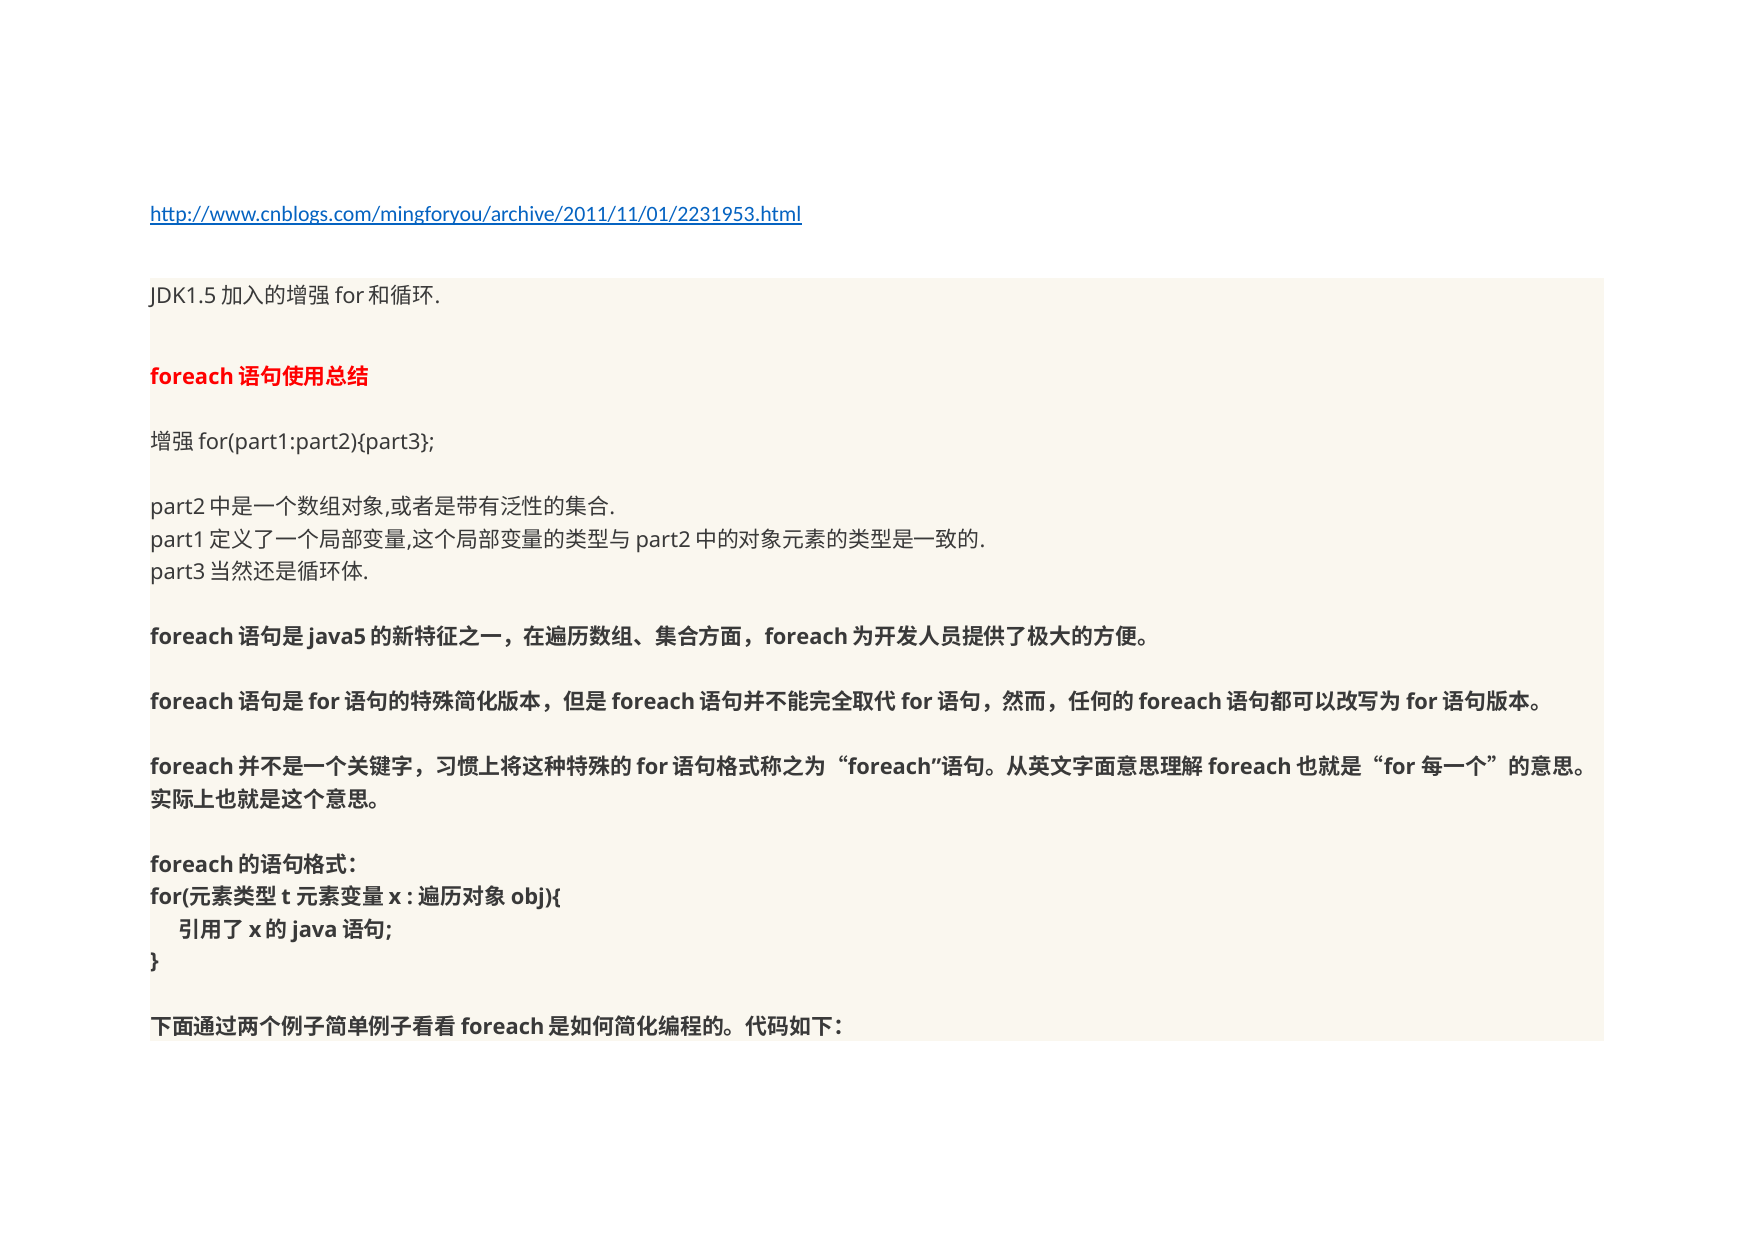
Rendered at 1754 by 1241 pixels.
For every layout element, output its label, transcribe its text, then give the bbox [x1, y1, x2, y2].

text foreach语句是java5的新特征之一，在遍历数组、集合方面，foreach为开发人员提供了极大的方便。 [150, 619, 1604, 651]
text 引用了x的java语句; [150, 911, 1604, 944]
text JDK1.5加入的增强for和循环. [150, 278, 1604, 311]
text for(元素类型t 元素变量x : 遍历对象obj){ [150, 879, 1604, 911]
text 下面通过两个例子简单例子看看foreach是如何简化编程的。代码如下： [150, 1009, 1604, 1041]
text foreach语句使用总结 增强for(part1:part2){part3}; part2中是一个数组对象,或者是带有泛性的集合. part1定义了一个局部变量,这个局部变量的类型与part2中的对象元素的类型是一致的. part3当然还是循环体. [150, 326, 1604, 586]
text foreach并不是一个关键字，习惯上将这种特殊的for语句格式称之为“foreach”语句。从英文字面意思理解foreach也就是“for 每一个”的意思。实际上也就是这个意思。 [150, 749, 1604, 814]
text } [150, 944, 1604, 976]
text http://www.cnblogs.com/mingforyou/archive/2011/11/01/2231953.html [150, 198, 1604, 230]
text foreach语句是for语句的特殊简化版本，但是foreach语句并不能完全取代for语句，然而，任何的foreach语句都可以改写为for语句版本。 [150, 684, 1604, 716]
text foreach的语句格式： [150, 846, 1604, 879]
